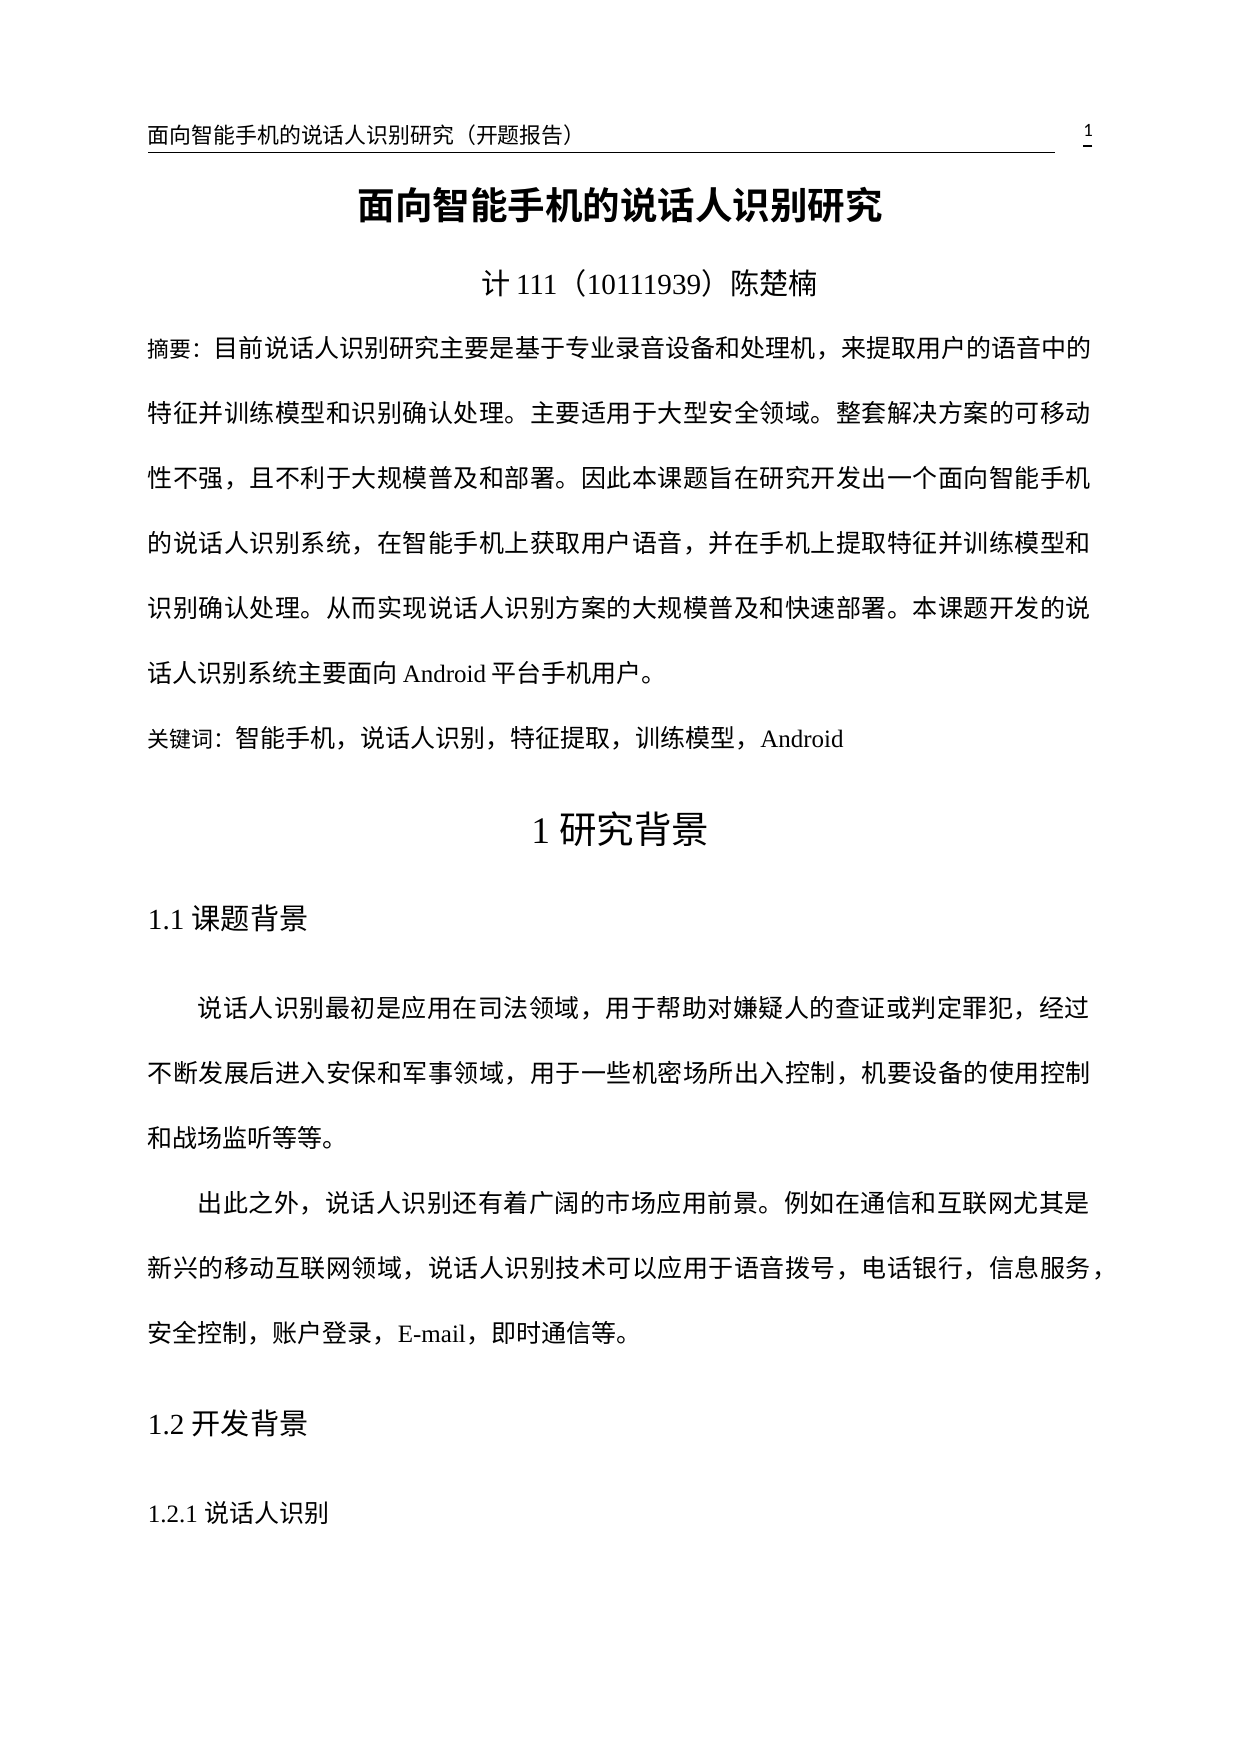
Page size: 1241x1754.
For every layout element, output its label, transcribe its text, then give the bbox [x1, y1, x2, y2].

subtitle 1 研究背景 [148, 794, 1092, 859]
subtitle 1.1 课题背景 [148, 884, 1092, 949]
text 摘要：目前说话人识别研究主要是基于专业录音设备和处理机，来提取用户的语音中的特征并训练模型和识别确认处理。主要适用于大型安全领域。整套解决方案的可移动性不强，且不利于大规模普及和部署。因此本课题旨在研究开发出一个面向智能手机的说话人识别系统，在智能手机上获取用户语音，并在手机上提取特征并训练模型和识别确认处理。从而实现说话人识别方案的大规模普及和快速部署。本课题开发的说话人识别系统主要面向Android平台手机用户。 [148, 314, 1092, 704]
text 说话人识别最初是应用在司法领域，用于帮助对嫌疑人的查证或判定罪犯，经过不断发展后进入安保和军事领域，用于一些机密场所出入控制，机要设备的使用控制和战场监听等等。 [148, 974, 1092, 1169]
text 关键词：智能手机，说话人识别，特征提取，训练模型，Android [148, 704, 1092, 769]
text 计111（10111939）陈楚楠 [148, 249, 1092, 314]
text 出此之外，说话人识别还有着广阔的市场应用前景。例如在通信和互联网尤其是新兴的移动互联网领域，说话人识别技术可以应用于语音拨号，电话银行，信息服务，安全控制，账户登录，E-mail，即时通信等。 [148, 1169, 1092, 1364]
subtitle 面向智能手机的说话人识别研究 [148, 171, 1092, 236]
subtitle 1.2.1 说话人识别 [148, 1479, 1092, 1544]
subtitle 1.2 开发背景 [148, 1389, 1092, 1454]
